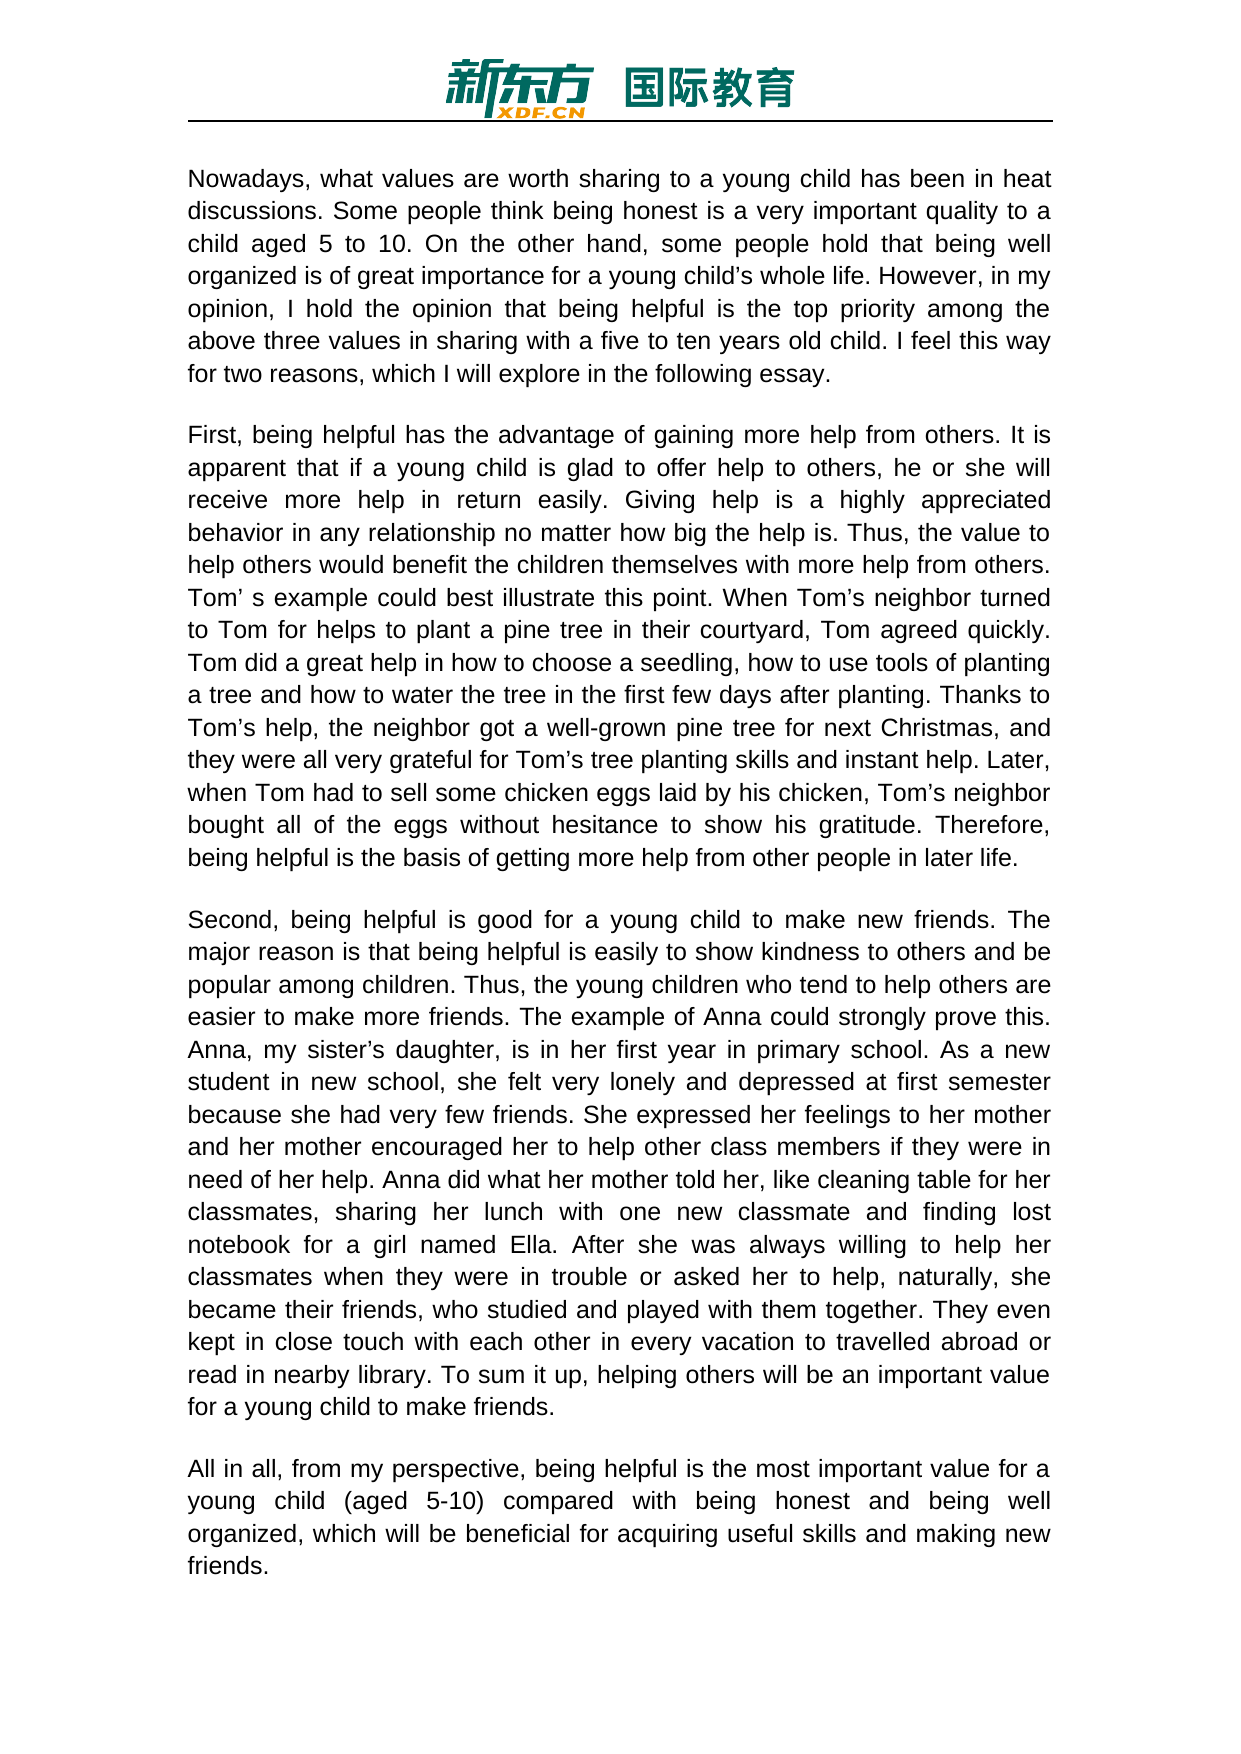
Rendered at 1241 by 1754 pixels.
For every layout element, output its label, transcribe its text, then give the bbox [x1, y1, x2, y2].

picture [445, 59, 795, 119]
text All in all, from my perspective, being helpful is the most important value for a young child (aged 5-10) compared with being honest and being well organized, which will be beneficial for acquiring useful skills and making new friends. [187, 1452, 1053, 1582]
text First, being helpful has the advantage of gaining more help from others. It is apparent that if a young child is glad to offer help to others, he or she will receive more help in return easily. Giving help is a highly appreciated behavior in any relationship no matter how big the help is. Thus, the value to help others would benefit the children themselves with more help from others. Tom’ s example could best illustrate this point. When Tom’s neighbor turned to Tom for helps to plant a pine tree in their courtyard, Tom agreed quickly. Tom did a great help in how to choose a seedling, how to use tools of planting a tree and how to water the tree in the first few days after planting. Thanks to Tom’s help, the neighbor got a well-grown pine tree for next Christmas, and they were all very grateful for Tom’s tree planting skills and instant help. Later, when Tom had to sell some chicken eggs laid by his chicken, Tom’s neighbor bought all of the eggs without hesitance to show his gratitude. Therefore, being helpful is the basis of getting more help from other people in later life. [187, 419, 1053, 874]
text Nowadays, what values are worth sharing to a young child has been in heat discussions. Some people think being honest is a very important quality to a child aged 5 to 10. On the other hand, some people hold that being well organized is of great importance for a young child’s whole life. However, in my opinion, I hold the opinion that being helpful is the top priority among the above three values in sharing with a five to ten years old child. I feel this way for two reasons, which I will explore in the following essay. [187, 162, 1053, 389]
text Second, being helpful is good for a young child to make new friends. The major reason is that being helpful is easily to show kindness to others and be popular among children. Thus, the young children who tend to help others are easier to make more friends. The example of Anna could strongly prove this. Anna, my sister’s daughter, is in her first year in primary school. As a new student in new school, she felt very lonely and depressed at first semester because she had very few friends. She expressed her feelings to her mother and her mother encouraged her to help other class members if they were in need of her help. Anna did what her mother told her, like cleaning table for her classmates, sharing her lunch with one new classmate and finding lost notebook for a girl named Ella. After she was always willing to help her classmates when they were in trouble or asked her to help, naturally, she became their friends, who studied and played with them together. They even kept in close touch with each other in every vacation to travelled abroad or read in nearby library. To sum it up, helping others will be an important value for a young child to make friends. [187, 903, 1053, 1423]
